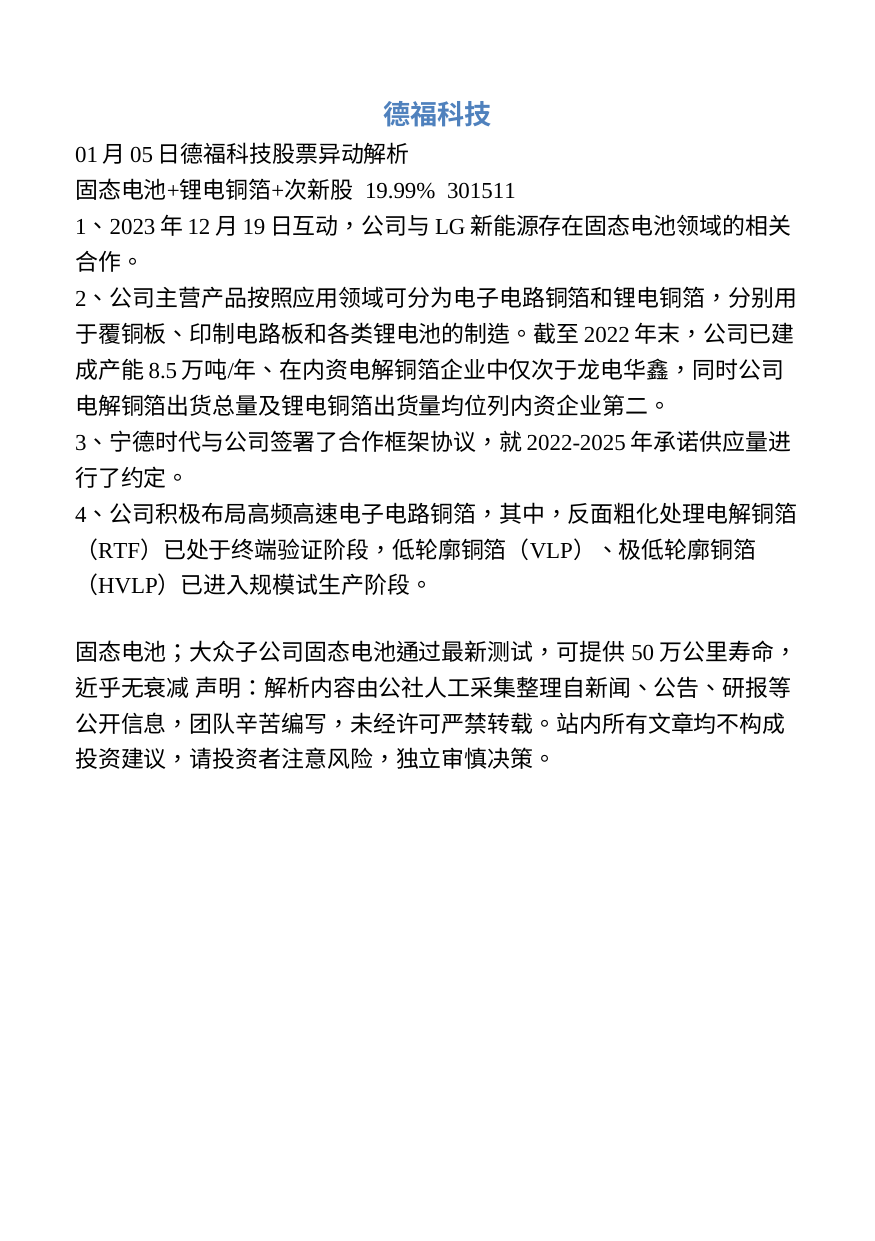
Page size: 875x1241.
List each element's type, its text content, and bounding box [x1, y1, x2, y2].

text 01月05日德福科技股票异动解析 固态电池+锂电铜箔+次新股 19.99% 301511 1、2023年12月19日互动，公司与LG新能源存在固态电池领域的相关合作。 2、公司主营产品按照应用领域可分为电子电路铜箔和锂电铜箔，分别用于覆铜板、印制电路板和各类锂电池的制造。截至2022年末，公司已建成产能8.5万吨/年、在内资电解铜箔企业中仅次于龙电华鑫，同时公司电解铜箔出货总量及锂电铜箔出货量均位列内资企业第二。 3、宁德时代与公司签署了合作框架协议，就2022-2025年承诺供应量进行了约定。 4、公司积极布局高频高速电子电路铜箔，其中，反面粗化处理电解铜箔（RTF）已处于终端验证阶段，低轮廓铜箔（VLP）、极低轮廓铜箔（HVLP）已进入规模试生产阶段。 固态电池；大众子公司固态电池通过最新测试，可提供 50 万公里寿命，近乎无衰减 声明：解析内容由公社人工采集整理自新闻、公告、研报等公开信息，团队辛苦编写，未经许可严禁转载。站内所有文章均不构成投资建议，请投资者注意风险，独立审慎决策。 [75, 138, 799, 775]
subtitle 德福科技 [75, 96, 799, 133]
